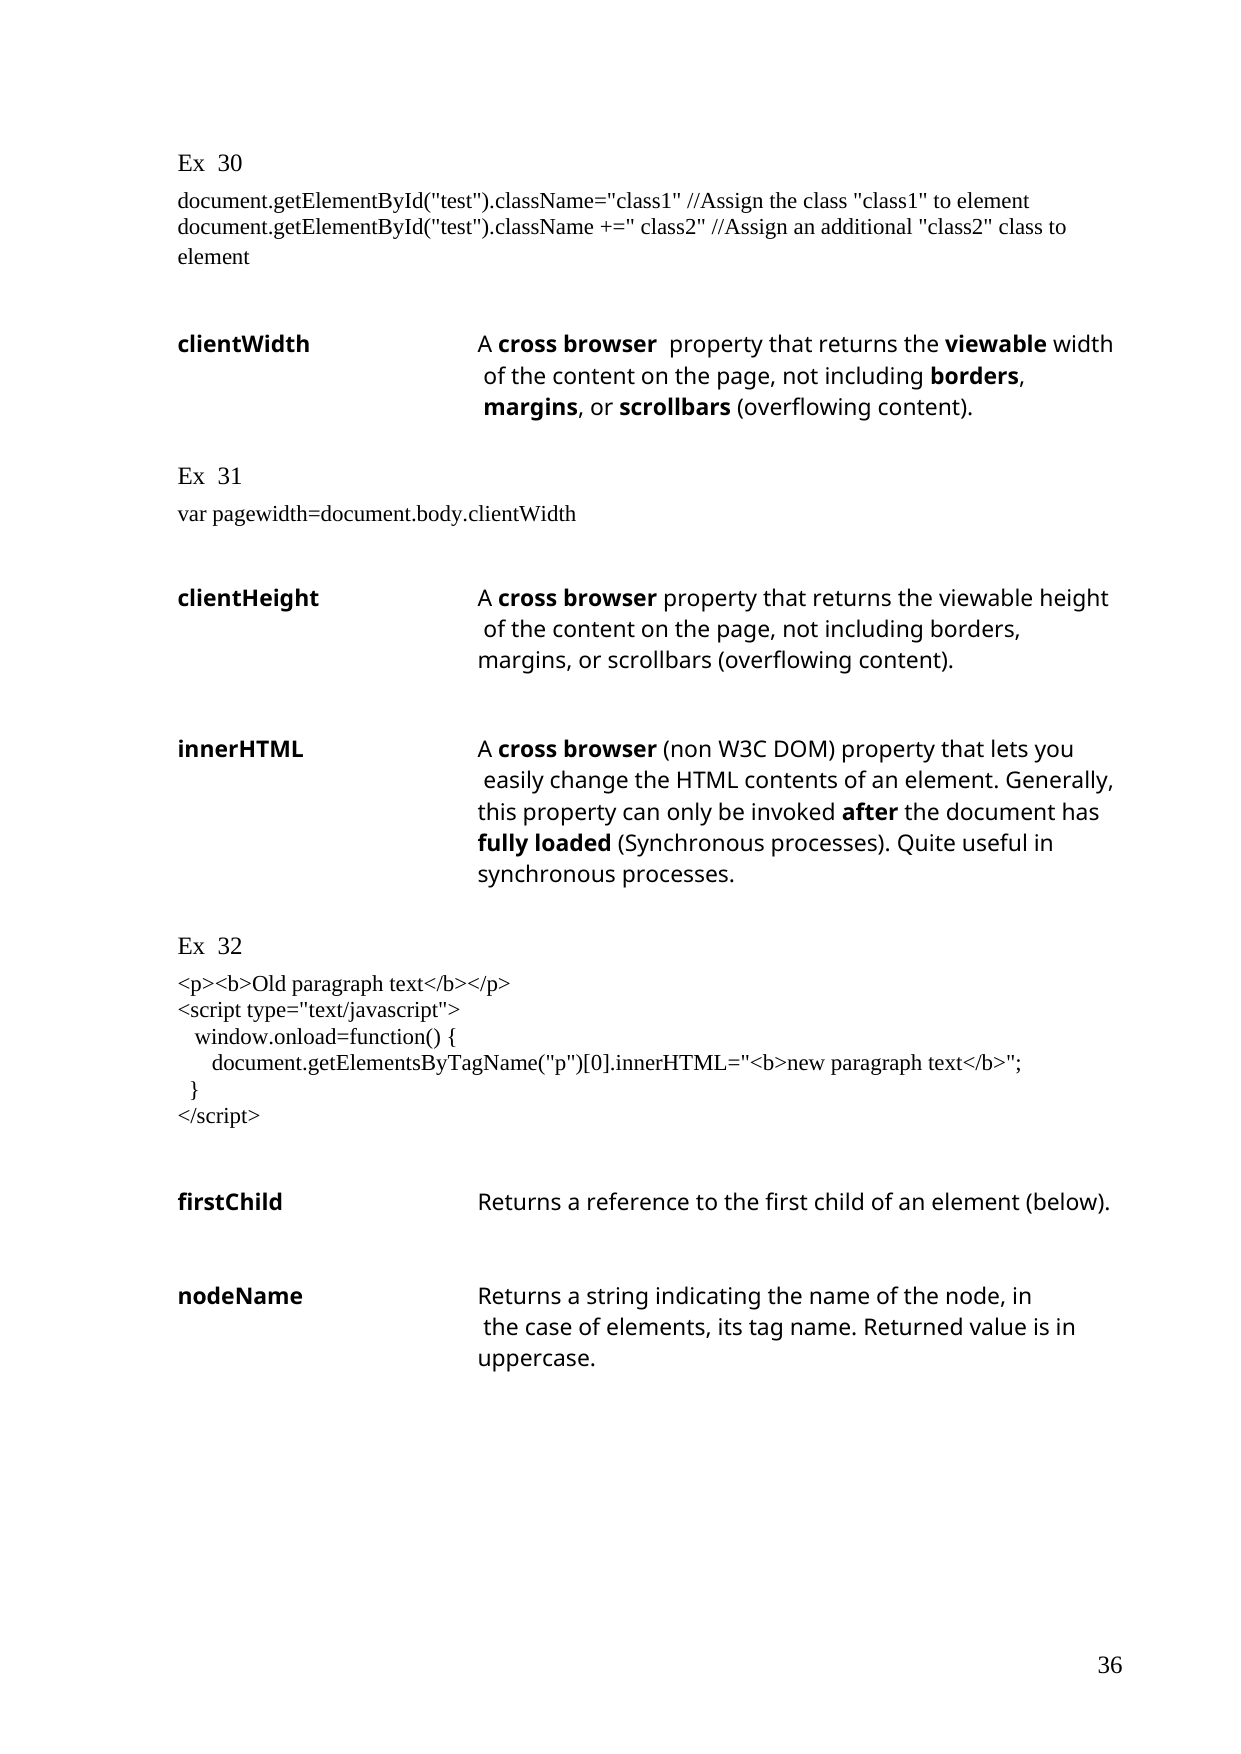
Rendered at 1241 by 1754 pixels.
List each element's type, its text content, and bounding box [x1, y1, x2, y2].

text nodeName Returns a string indicating the name of the node, in [177, 1279, 1122, 1311]
text Ex 31 [177, 461, 1122, 490]
text Ex 30 [177, 148, 1122, 176]
text easily change the HTML contents of an element. Generally, this property can only be invoked after the document has fully loaded (Synchronous processes). Quite useful in synchronous processes. [477, 764, 1122, 889]
text clientWidth A cross browser property that returns the viewable width [177, 328, 1122, 359]
text Ex 32 [177, 931, 1122, 960]
text the case of elements, its tag name. Returned value is in uppercase. [477, 1311, 1122, 1373]
text of the content on the page, not including borders, [477, 359, 1122, 391]
text margins, or scrollbars (overflowing content). [477, 391, 1122, 422]
text <p><b>Old paragraph text</b></p> <script type="text/javascript"> window.onload=function() { document.getElementsByTagName("p")[0].innerHTML="<b>new paragraph text</b>"; } </script> [177, 970, 1122, 1128]
text margins, or scrollbars (overflowing content). [477, 644, 1122, 676]
text innerHTML A cross browser (non W3C DOM) property that lets you [177, 733, 1122, 764]
text clientHeight A cross browser property that returns the viewable height [177, 582, 1122, 613]
text firstChild Returns a reference to the first child of an element (below). [177, 1186, 1122, 1217]
text var pagewidth=document.body.clientWidth [177, 500, 1122, 527]
text of the content on the page, not including borders, [477, 613, 1122, 644]
text document.getElementById("test").className="class1" //Assign the class "class1" to element document.getElementById("test").className +=" class2" //Assign an additional "class2" class to element [177, 187, 1122, 271]
